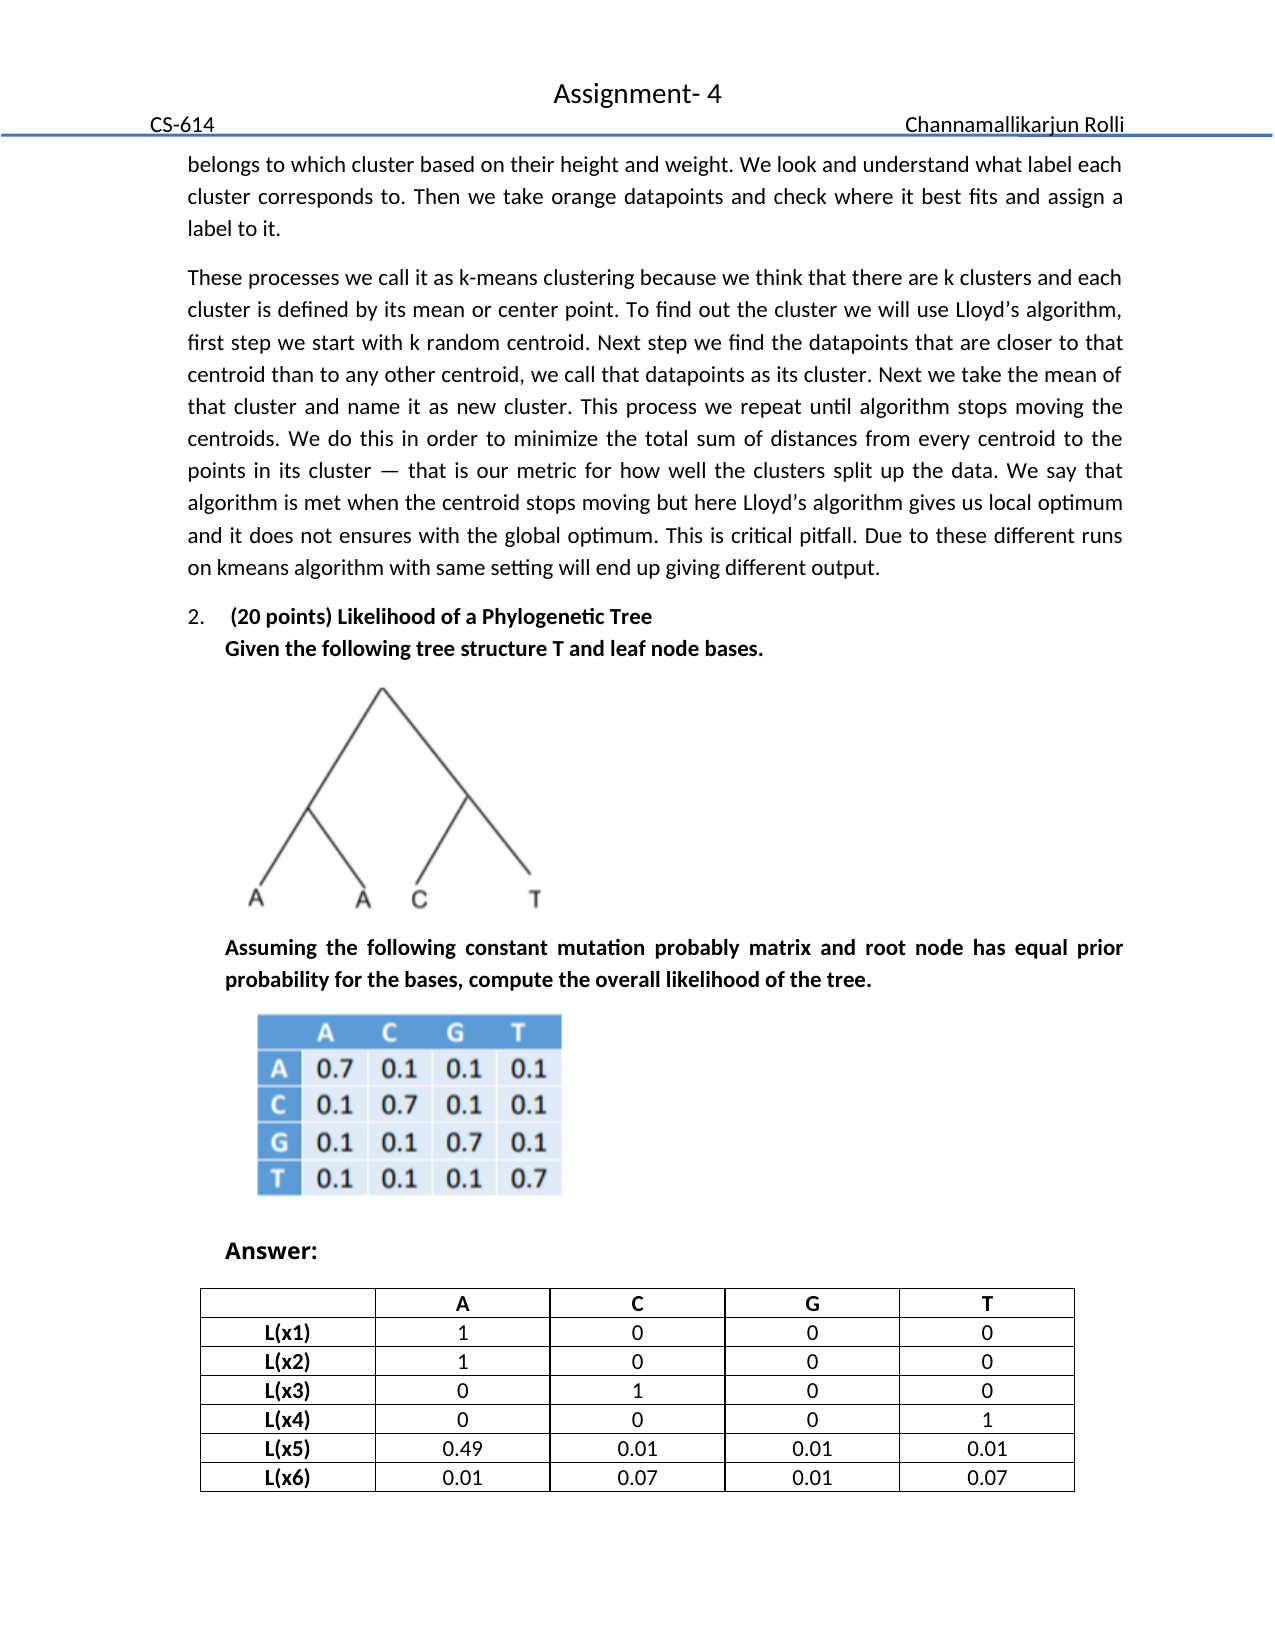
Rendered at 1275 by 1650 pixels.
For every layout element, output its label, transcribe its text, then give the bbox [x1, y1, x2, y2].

table_cell 0.49 [376, 1434, 549, 1462]
table_cell 0 [726, 1347, 899, 1375]
table_header T [900, 1289, 1074, 1317]
table_cell 1 [551, 1376, 724, 1404]
table_header G [726, 1289, 899, 1317]
table_cell L(x3) [201, 1376, 375, 1404]
table_cell 0.07 [900, 1463, 1074, 1491]
table_cell 0 [376, 1405, 549, 1433]
table_cell 0 [726, 1405, 899, 1433]
text These processes we call it as k-means clustering because we think that there are k clusters and each cluster is defined by its mean or center point. To find out the cluster we will use Lloyd’s algorithm, first step we start with k random centroid. Next step we find the datapoints that are closer to that centroid than to any other centroid, we call that datapoints as its cluster. Next we take the mean of that cluster and name it as new cluster. This process we repeat until algorithm stops moving the centroids. We do this in order to minimize the total sum of distances from every centroid to the points in its cluster — that is our metric for how well the clusters split up the data. We say that algorithm is met when the centroid stops moving but here Lloyd’s algorithm gives us local optimum and it does not ensures with the global optimum. This is critical pitfall. Due to these different runs on kmeans algorithm with same setting will end up giving different output. [187, 263, 1125, 581]
table_cell 0 [726, 1318, 899, 1346]
table_cell L(x5) [201, 1434, 375, 1462]
table_cell 1 [376, 1347, 549, 1375]
table_cell 0 [900, 1347, 1074, 1375]
text Answer: [150, 1235, 1125, 1266]
table_cell 0 [900, 1318, 1074, 1346]
table_cell 0.07 [551, 1463, 724, 1491]
table_cell 0.01 [900, 1434, 1074, 1462]
table_cell 0 [551, 1347, 724, 1375]
table_cell 0 [376, 1376, 549, 1404]
table_header A [376, 1289, 549, 1317]
table_cell 0.01 [376, 1463, 549, 1491]
table_cell L(x6) [201, 1463, 375, 1491]
table_cell 1 [900, 1405, 1074, 1433]
table_cell L(x2) [201, 1347, 375, 1375]
picture [225, 666, 561, 929]
list (20 points) Likelihood of a Phylogenetic Tree [187, 602, 1125, 630]
table_header C [551, 1289, 724, 1317]
table_cell 0 [551, 1318, 724, 1346]
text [187, 150, 1125, 242]
list Assuming the following constant mutation probably matrix and root node has equal prior probability for the bases, compute the overall likelihood of the tree. [225, 933, 1125, 993]
table_cell 0.01 [726, 1434, 899, 1462]
picture [225, 997, 579, 1215]
list Given the following tree structure T and leaf node bases. [225, 634, 1125, 662]
table_cell 0 [726, 1376, 899, 1404]
table_cell L(x1) [201, 1318, 375, 1346]
table_header [201, 1289, 375, 1317]
table_cell 0 [551, 1405, 724, 1433]
table_cell 1 [376, 1318, 549, 1346]
table_cell 0.01 [726, 1463, 899, 1491]
table_cell L(x4) [201, 1405, 375, 1433]
table_cell 0 [900, 1376, 1074, 1404]
table_cell 0.01 [551, 1434, 724, 1462]
